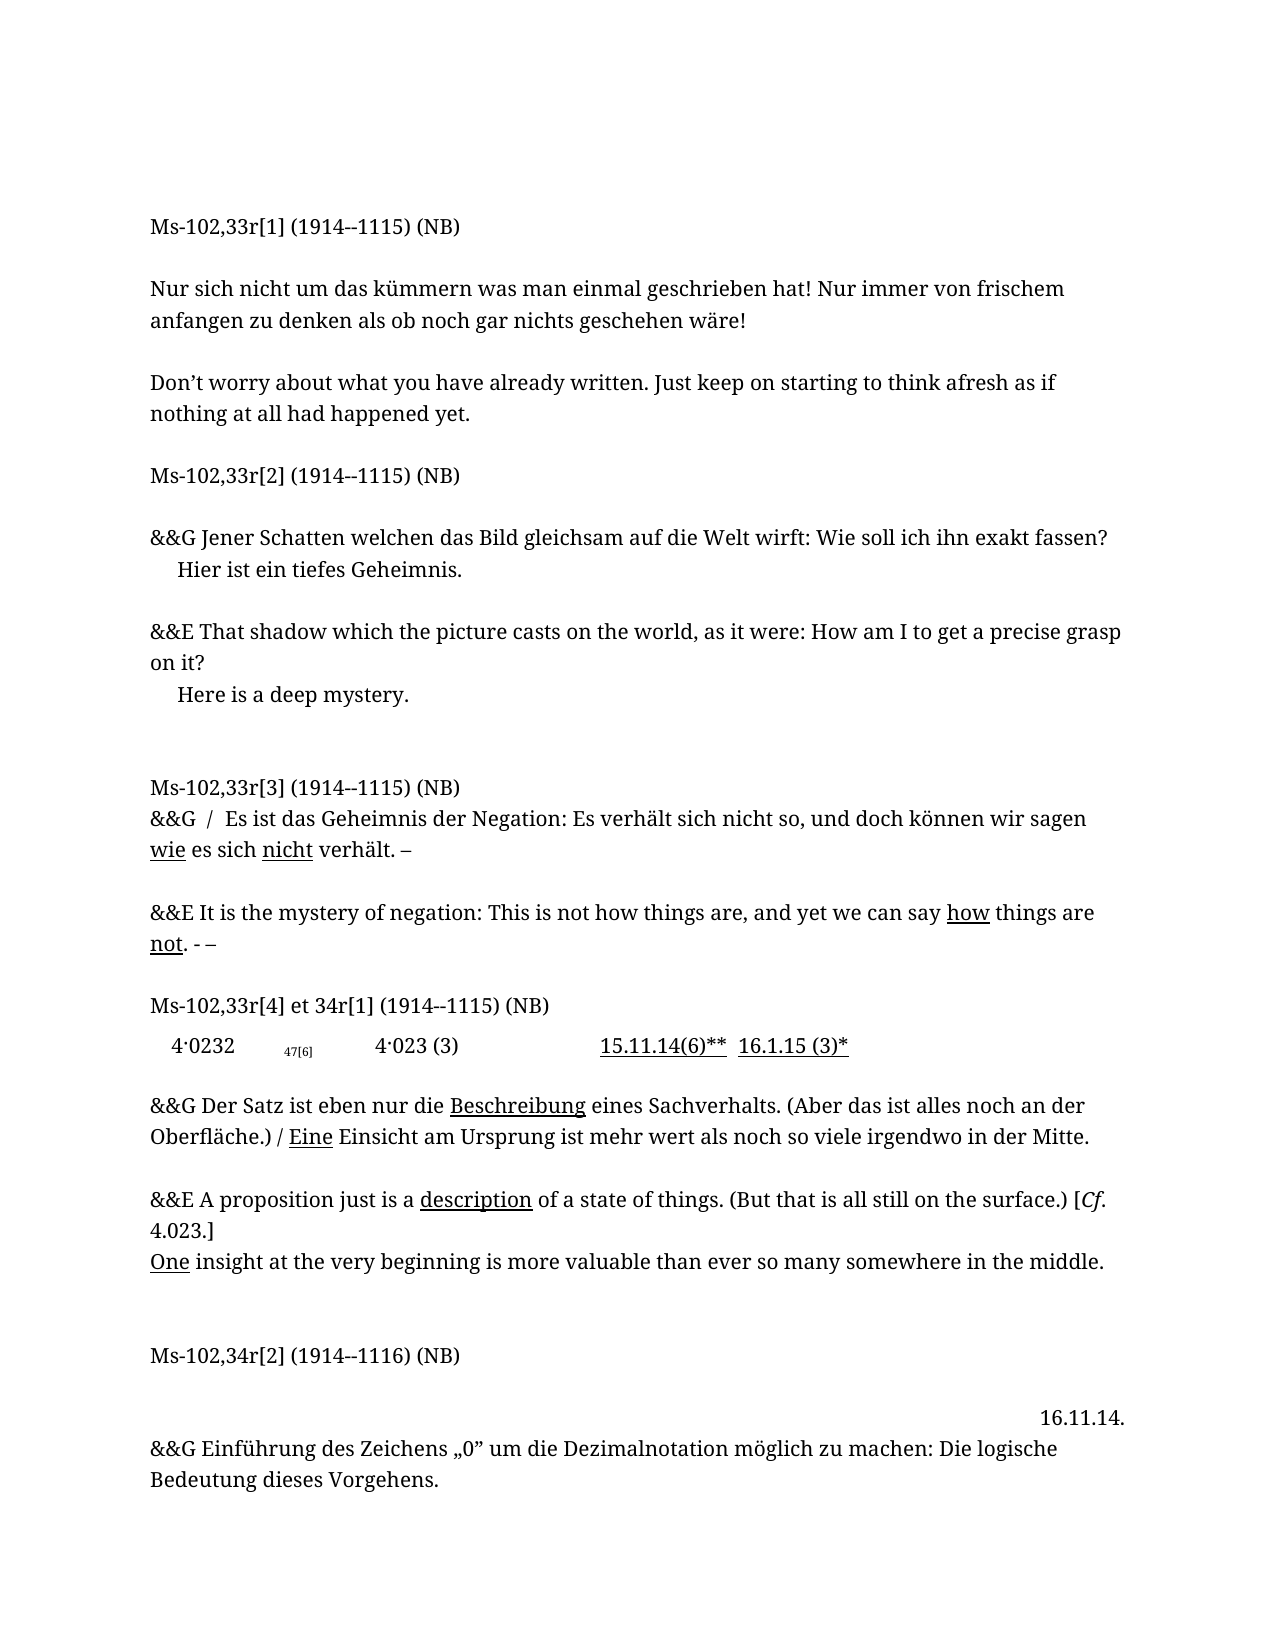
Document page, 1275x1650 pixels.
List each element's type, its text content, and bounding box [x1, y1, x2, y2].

text Ms-102,33r[3] (1914--1115) (NB) [150, 773, 1125, 802]
text &&E A proposition just is a description of a state of things. (But that is all still on the surface.) [Cf. 4.023.] [150, 1185, 1125, 1244]
text Ms-102,33r[4] et 34r[1] (1914--1115) (NB) [150, 991, 1125, 1020]
text Ms-102,33r[2] (1914--1115) (NB) [150, 462, 1125, 490]
text &&G / Es ist das Geheimnis der Negation: Es verhält sich nicht so, und doch können wir sagen wie es sich nicht verhält. – [150, 804, 1125, 864]
text &&G Einführung des Zeichens „0” um die Dezimalnotation möglich zu machen: Die logische Bedeutung dieses Vorgehens. [150, 1434, 1125, 1494]
text One insight at the very beginning is more valuable than ever so many somewhere in the middle. [150, 1247, 1125, 1276]
text Don’t worry about what you have already written. Just keep on starting to think afresh as if nothing at all had happened yet. [150, 368, 1125, 428]
text Here is a deep mystery. [150, 680, 1125, 708]
text &&G Jener Schatten welchen das Bild gleichsam auf die Welt wirft: Wie soll ich ihn exakt fassen? [150, 523, 1125, 552]
text &&E That shadow which the picture casts on the world, as it were: How am I to get a precise grasp on it? [150, 617, 1125, 677]
text &&G Der Satz ist eben nur die Beschreibung eines Sachverhalts. (Aber das ist alles noch an der Oberfläche.) / Eine Einsicht am Ursprung ist mehr wert als noch so viele irgendwo in der Mitte. [150, 1091, 1125, 1151]
text Hier ist ein tiefes Geheimnis. [150, 555, 1125, 583]
text &&E It is the mystery of negation: This is not how things are, and yet we can say how things are not. - – [150, 898, 1125, 958]
text Ms-102,33r[1] (1914--1115) (NB) [150, 212, 1125, 241]
text Ms-102,34r[2] (1914--1116) (NB) [150, 1341, 1125, 1369]
text 16.11.14. [150, 1403, 1125, 1431]
text Nur sich nicht um das kümmern was man einmal geschrieben hat! Nur immer von frischem anfangen zu denken als ob noch gar nichts geschehen wäre! [150, 274, 1125, 334]
text 4·0232 47[6] 4·023 (3) 15.11.14(6)** 16.1.15 (3)* [166, 1031, 1125, 1060]
